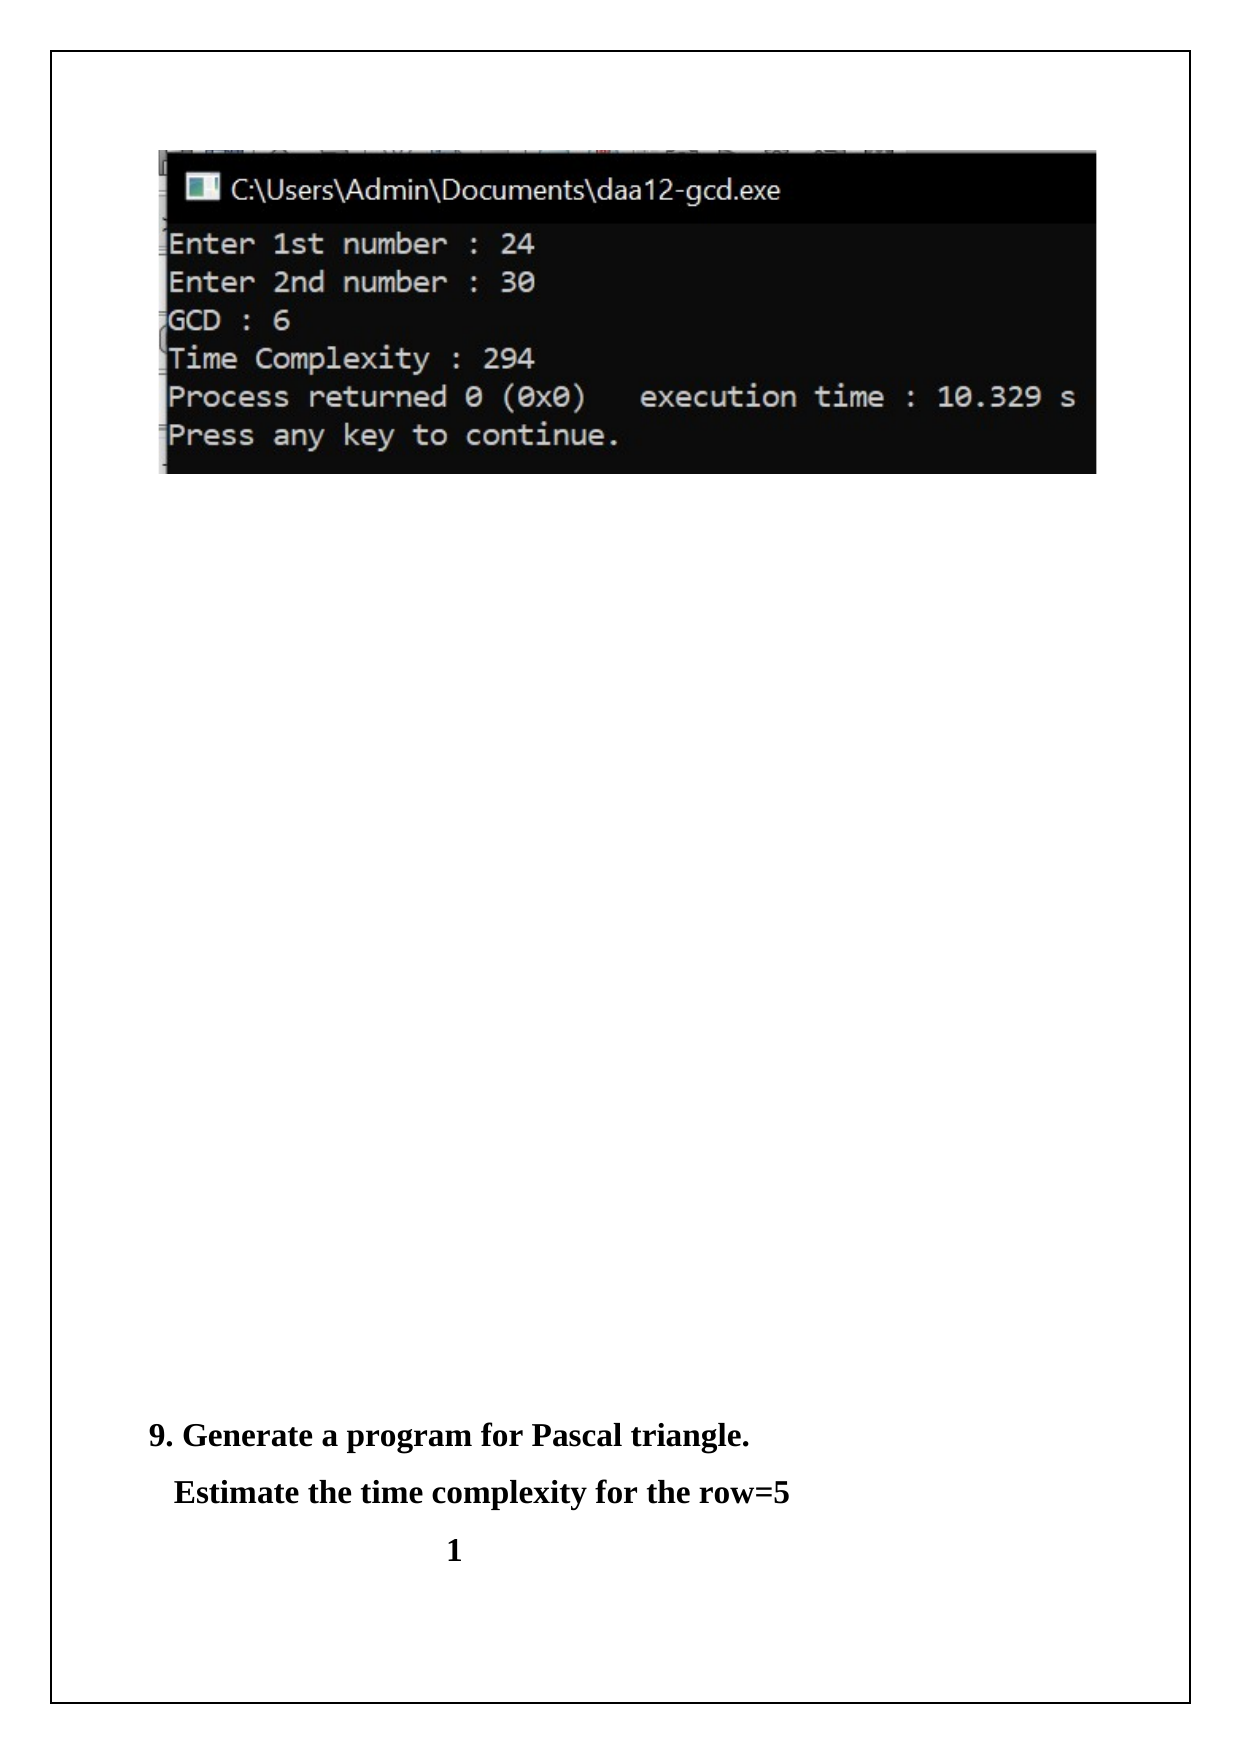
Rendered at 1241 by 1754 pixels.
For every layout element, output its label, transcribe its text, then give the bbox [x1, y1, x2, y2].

text 9. Generate a program for Pascal triangle. [148, 1415, 1099, 1453]
text 1 [148, 1531, 1162, 1569]
picture [158, 150, 1097, 474]
text Estimate the time complexity for the row=5 [148, 1473, 1099, 1511]
